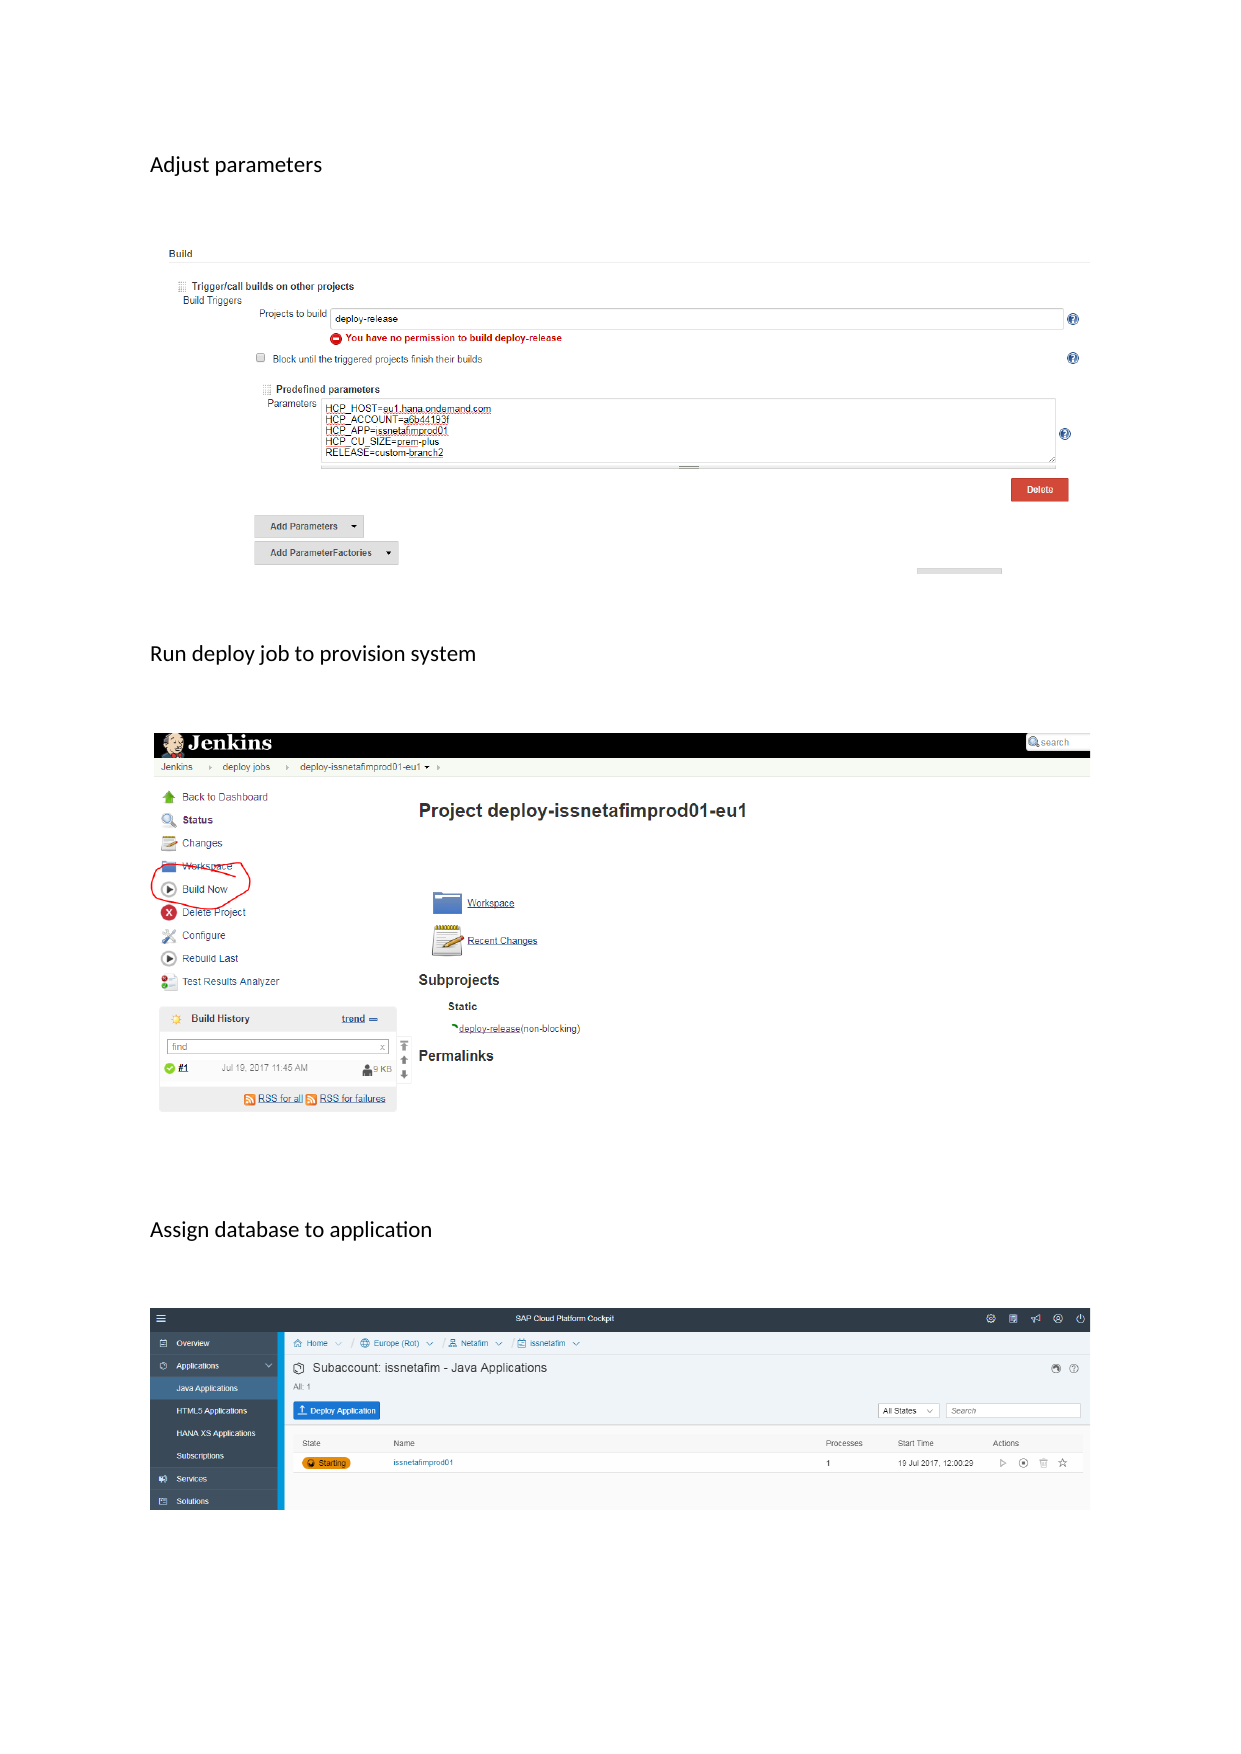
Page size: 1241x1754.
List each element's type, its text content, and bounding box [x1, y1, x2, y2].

picture [150, 733, 1091, 1149]
text Assign database to application [150, 1215, 1090, 1243]
text Run deploy job to provision system [150, 639, 1090, 667]
picture [150, 1308, 1091, 1510]
picture [150, 243, 1091, 574]
text Adjust parameters [150, 150, 1090, 178]
